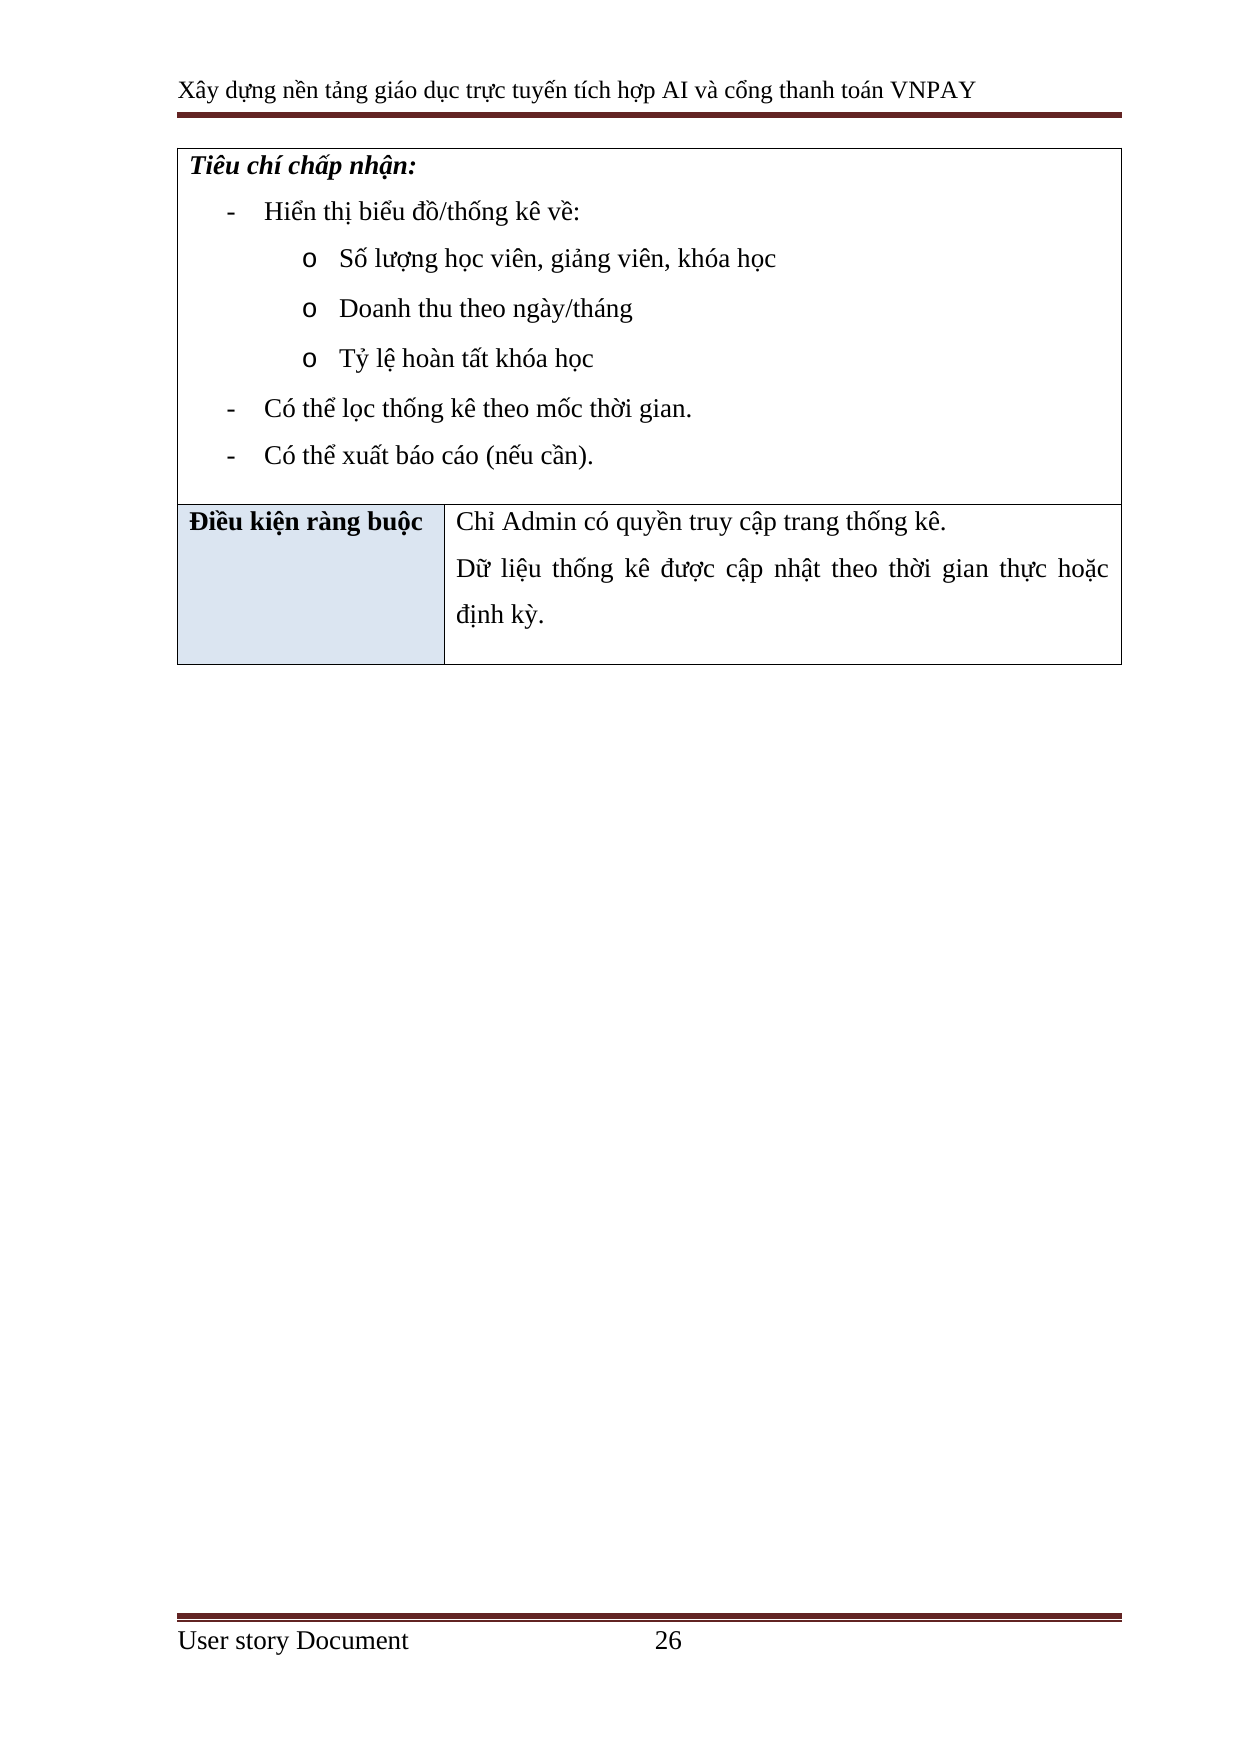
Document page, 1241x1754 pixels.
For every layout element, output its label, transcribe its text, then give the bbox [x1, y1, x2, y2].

table_cell Tiêu chí chấp nhận: Hiển thị biểu đồ/thống kê về: Số lượng học viên, giảng viên, khóa học Doanh thu theo ngày/tháng Tỷ lệ hoàn tất khóa học Có thể lọc thống kê theo mốc thời gian. Có thể xuất báo cáo (nếu cần). [178, 149, 1121, 504]
table_cell Điều kiện ràng buộc [178, 505, 444, 664]
table_cell Chỉ Admin có quyền truy cập trang thống kê. Dữ liệu thống kê được cập nhật theo thời gian thực hoặc định kỳ. [445, 505, 1121, 664]
